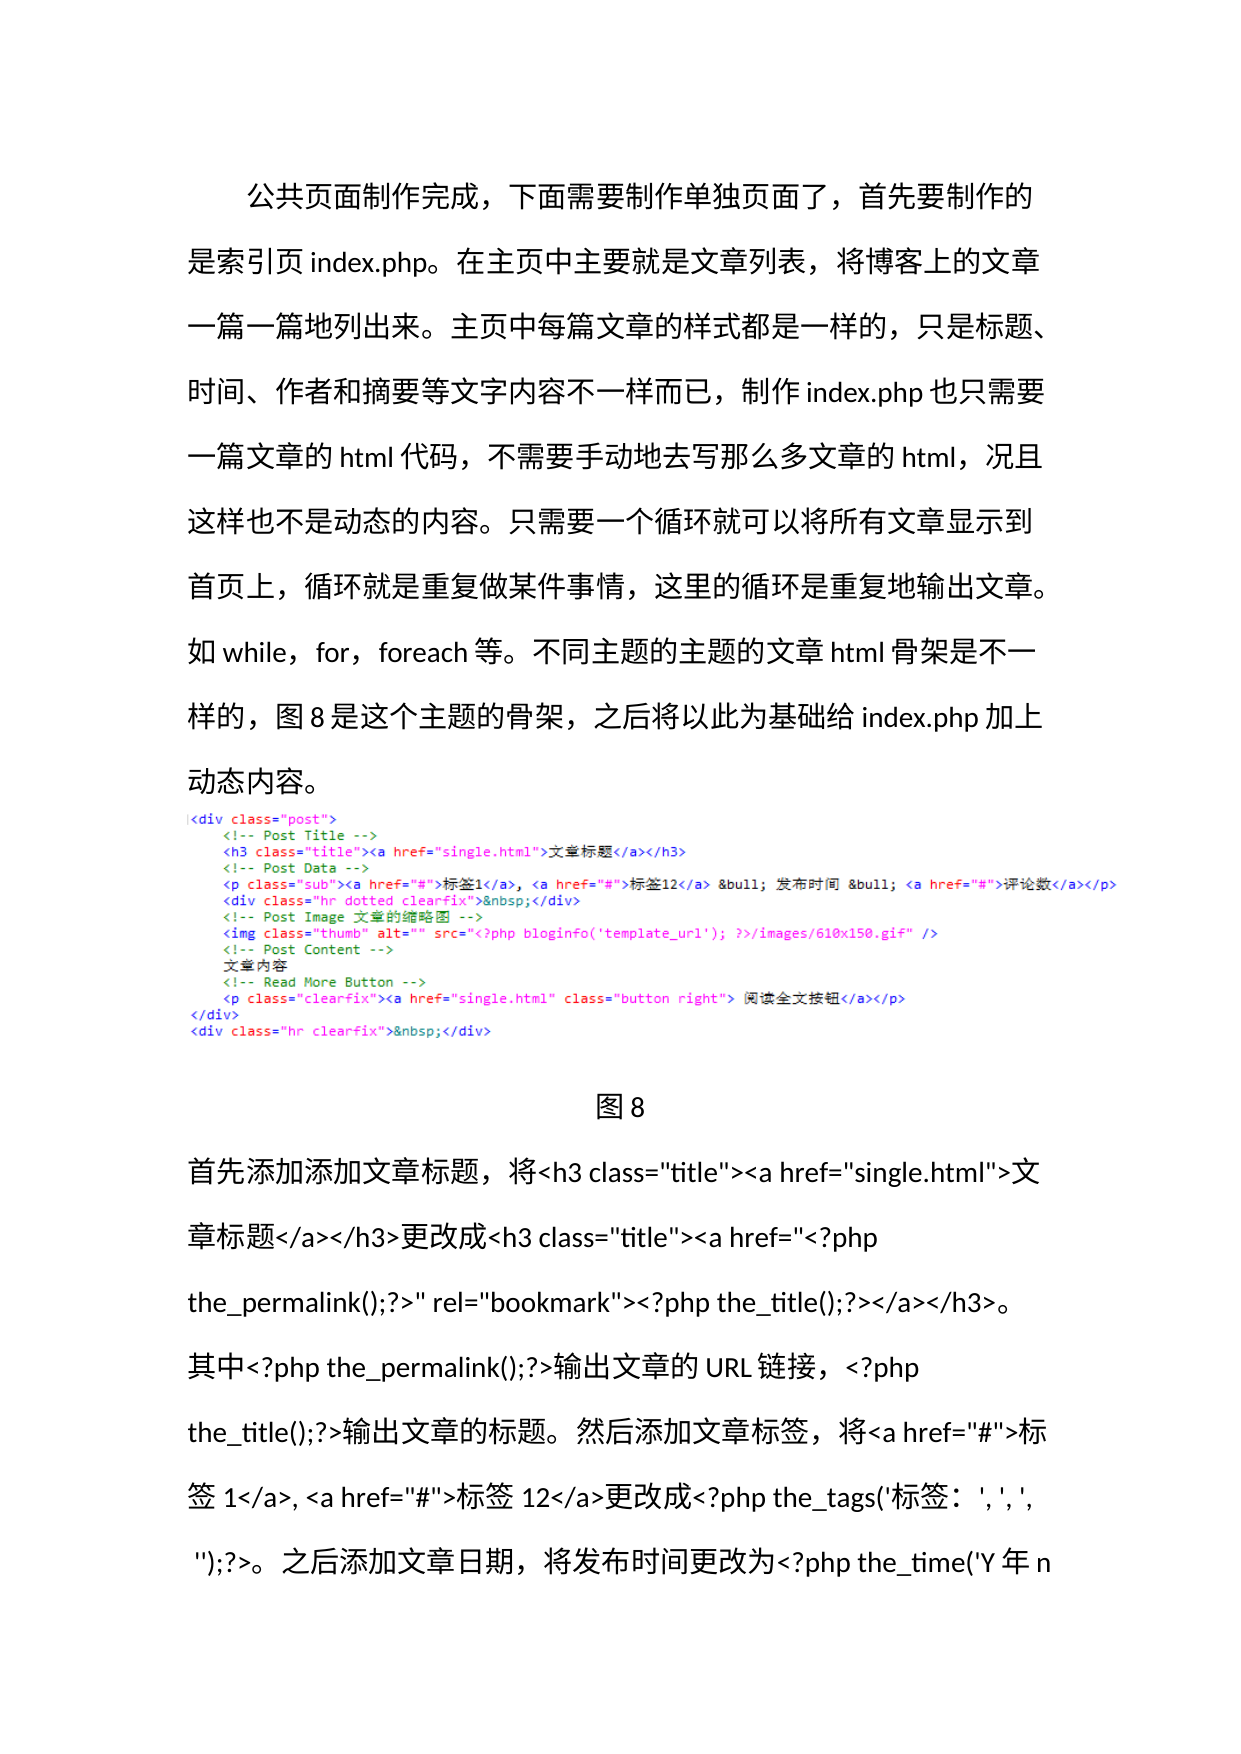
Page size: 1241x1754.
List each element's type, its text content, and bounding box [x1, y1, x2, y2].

text 图8 [187, 1072, 1053, 1137]
text 公共页面制作完成，下面需要制作单独页面了，首先要制作的是索引页index.php。在主页中主要就是文章列表，将博客上的文章一篇一篇地列出来。主页中每篇文章的样式都是一样的，只是标题、时间、作者和摘要等文字内容不一样而已，制作index.php也只需要一篇文章的html代码，不需要手动地去写那么多文章的html，况且这样也不是动态的内容。只需要一个循环就可以将所有文章显示到首页上，循环就是重复做某件事情，这里的循环是重复地输出文章。如while，for，foreach等。不同主题的主题的文章html骨架是不一样的，图8是这个主题的骨架，之后将以此为基础给index.php加上动态内容。 [187, 162, 1053, 812]
picture [187, 812, 1125, 1045]
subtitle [187, 1137, 1053, 1592]
